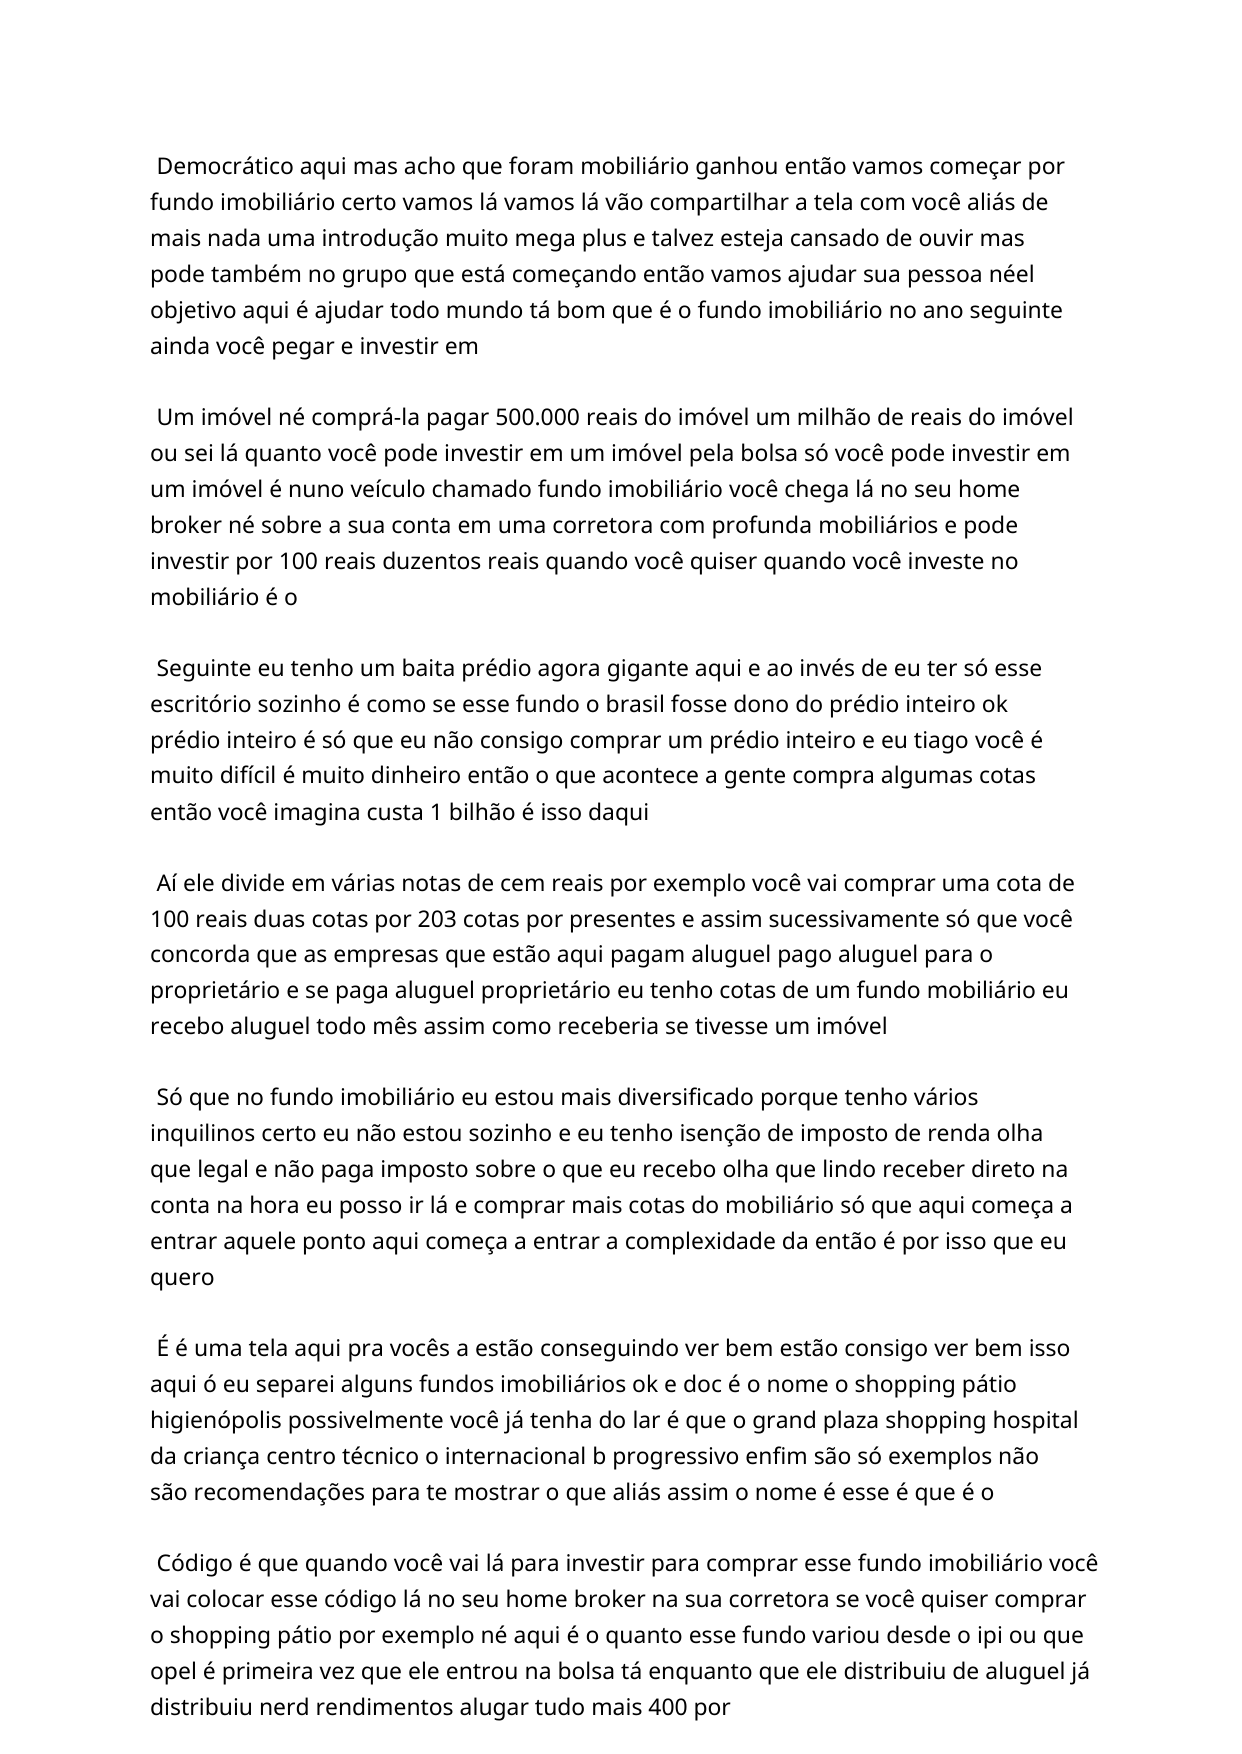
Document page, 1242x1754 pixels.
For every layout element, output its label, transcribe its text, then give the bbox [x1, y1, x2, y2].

text Um imóvel né comprá-la pagar 500.000 reais do imóvel um milhão de reais do imóvel ou sei lá quanto você pode investir em um imóvel pela bolsa só você pode investir em um imóvel é nuno veículo chamado fundo imobiliário você chega lá no seu home broker né sobre a sua conta em uma corretora com profunda mobiliários e pode investir por 100 reais duzentos reais quando você quiser quando você investe no mobiliário é o [150, 401, 1081, 612]
text Aí ele divide em várias notas de cem reais por exemplo você vai comprar uma cota de 100 reais duas cotas por 203 cotas por presentes e assim sucessivamente só que você concorda que as empresas que estão aqui pagam aluguel pago aluguel para o proprietário e se paga aluguel proprietário eu tenho cotas de um fundo mobiliário eu recebo aluguel todo mês assim como receberia se tivesse um imóvel [150, 867, 1089, 1042]
text Democrático aqui mas acho que foram mobiliário ganhou então vamos começar por fundo imobiliário certo vamos lá vamos lá vão compartilhar a tela com você aliás de mais nada uma introdução muito mega plus e talvez esteja cansado de ouvir mas pode também no grupo que está começando então vamos ajudar sua pessoa néel objetivo aqui é ajudar todo mundo tá bom que é o fundo imobiliário no ano seguinte ainda você pegar e investir em [150, 150, 1083, 361]
text Só que no fundo imobiliário eu estou mais diversificado porque tenho vários inquilinos certo eu não estou sozinho e eu tenho isenção de imposto de renda olha que legal e não paga imposto sobre o que eu recebo olha que lindo receber direto na conta na hora eu posso ir lá e comprar mais cotas do mobiliário só que aqui começa a entrar aquele ponto aqui começa a entrar a complexidade da então é por isso que eu quero [150, 1081, 1086, 1292]
text Seguinte eu tenho um baita prédio agora gigante aqui e ao invés de eu ter só esse escritório sozinho é como se esse fundo o brasil fosse dono do prédio inteiro ok prédio inteiro é só que eu não consigo comprar um prédio inteiro e eu tiago você é muito difícil é muito dinheiro então o que acontece a gente compra algumas cotas então você imagina custa 1 bilhão é isso daqui [150, 652, 1081, 827]
text É é uma tela aqui pra vocês a estão conseguindo ver bem estão consigo ver bem isso aqui ó eu separei alguns fundos imobiliários ok e doc é o nome o shopping pátio higienópolis possivelmente você já tenha do lar é que o grand plaza shopping hospital da criança centro técnico o internacional b progressivo enfim são só exemplos não são recomendações para te mostrar o que aliás assim o nome é esse é que é o [150, 1332, 1083, 1507]
text Código é que quando você vai lá para investir para comprar esse fundo imobiliário você vai colocar esse código lá no seu home broker na sua corretora se você quiser comprar o shopping pátio por exemplo né aqui é o quanto esse fundo variou desde o ipi ou que opel é primeira vez que ele entrou na bolsa tá enquanto que ele distribuiu de aluguel já distribuiu nerd rendimentos alugar tudo mais 400 por [150, 1547, 1102, 1722]
